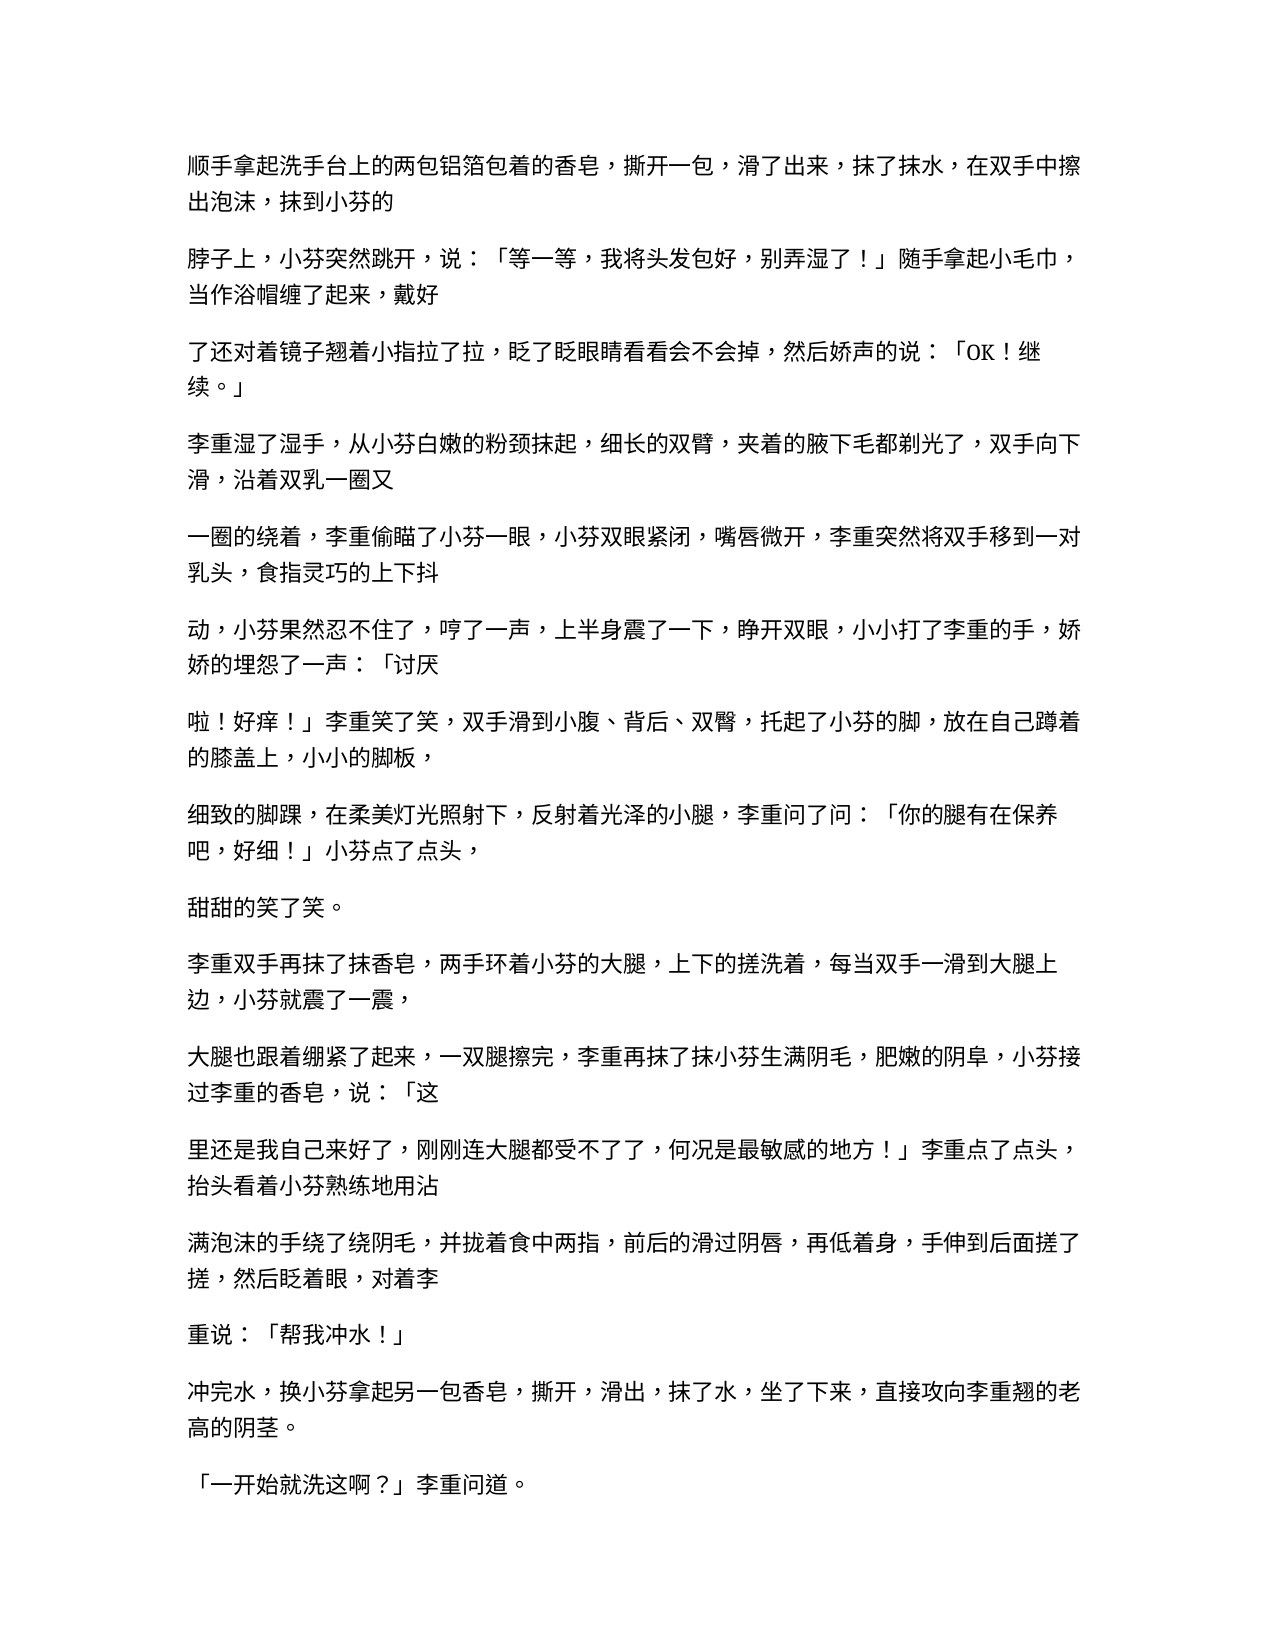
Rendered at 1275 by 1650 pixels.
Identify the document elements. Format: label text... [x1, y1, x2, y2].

text 动，小芬果然忍不住了，哼了一声，上半身震了一下，睁开双眼，小小打了李重的手，娇娇的埋怨了一声：「讨厌 [187, 613, 1087, 681]
text 甜甜的笑了笑。 [187, 892, 1087, 923]
text 重说：「帮我冲水！」 [187, 1319, 1087, 1351]
text 啦！好痒！」李重笑了笑，双手滑到小腹、背后、双臀，托起了小芬的脚，放在自己蹲着的膝盖上，小小的脚板， [187, 706, 1087, 773]
text 李重双手再抹了抹香皂，两手环着小芬的大腿，上下的搓洗着，每当双手一滑到大腿上边，小芬就震了一震， [187, 948, 1087, 1016]
text 「一开始就洗这啊？」李重问道。 [187, 1469, 1087, 1500]
text 李重湿了湿手，从小芬白嫩的粉颈抹起，细长的双臂，夹着的腋下毛都剃光了，双手向下滑，沿着双乳一圈又 [187, 428, 1087, 495]
text 细致的脚踝，在柔美灯光照射下，反射着光泽的小腿，李重问了问：「你的腿有在保养吧，好细！」小芬点了点头， [187, 799, 1087, 866]
text 脖子上，小芬突然跳开，说：「等一等，我将头发包好，别弄湿了！」随手拿起小毛巾，当作浴帽缠了起来，戴好 [187, 243, 1087, 310]
text 顺手拿起洗手台上的两包铝箔包着的香皂，撕开一包，滑了出来，抹了抹水，在双手中擦出泡沫，抹到小芬的 [187, 150, 1087, 217]
text 大腿也跟着绷紧了起来，一双腿擦完，李重再抹了抹小芬生满阴毛，肥嫩的阴阜，小芬接过李重的香皂，说：「这 [187, 1041, 1087, 1108]
text 冲完水，换小芬拿起另一包香皂，撕开，滑出，抹了水，坐了下来，直接攻向李重翘的老高的阴茎。 [187, 1376, 1087, 1443]
text 满泡沫的手绕了绕阴毛，并拢着食中两指，前后的滑过阴唇，再低着身，手伸到后面搓了搓，然后眨着眼，对着李 [187, 1227, 1087, 1294]
text 一圈的绕着，李重偷瞄了小芬一眼，小芬双眼紧闭，嘴唇微开，李重突然将双手移到一对乳头，食指灵巧的上下抖 [187, 521, 1087, 588]
text 了还对着镜子翘着小指拉了拉，眨了眨眼睛看看会不会掉，然后娇声的说：「OK！继续。」 [187, 335, 1087, 403]
text 里还是我自己来好了，刚刚连大腿都受不了了，何况是最敏感的地方！」李重点了点头，抬头看着小芬熟练地用沾 [187, 1134, 1087, 1201]
